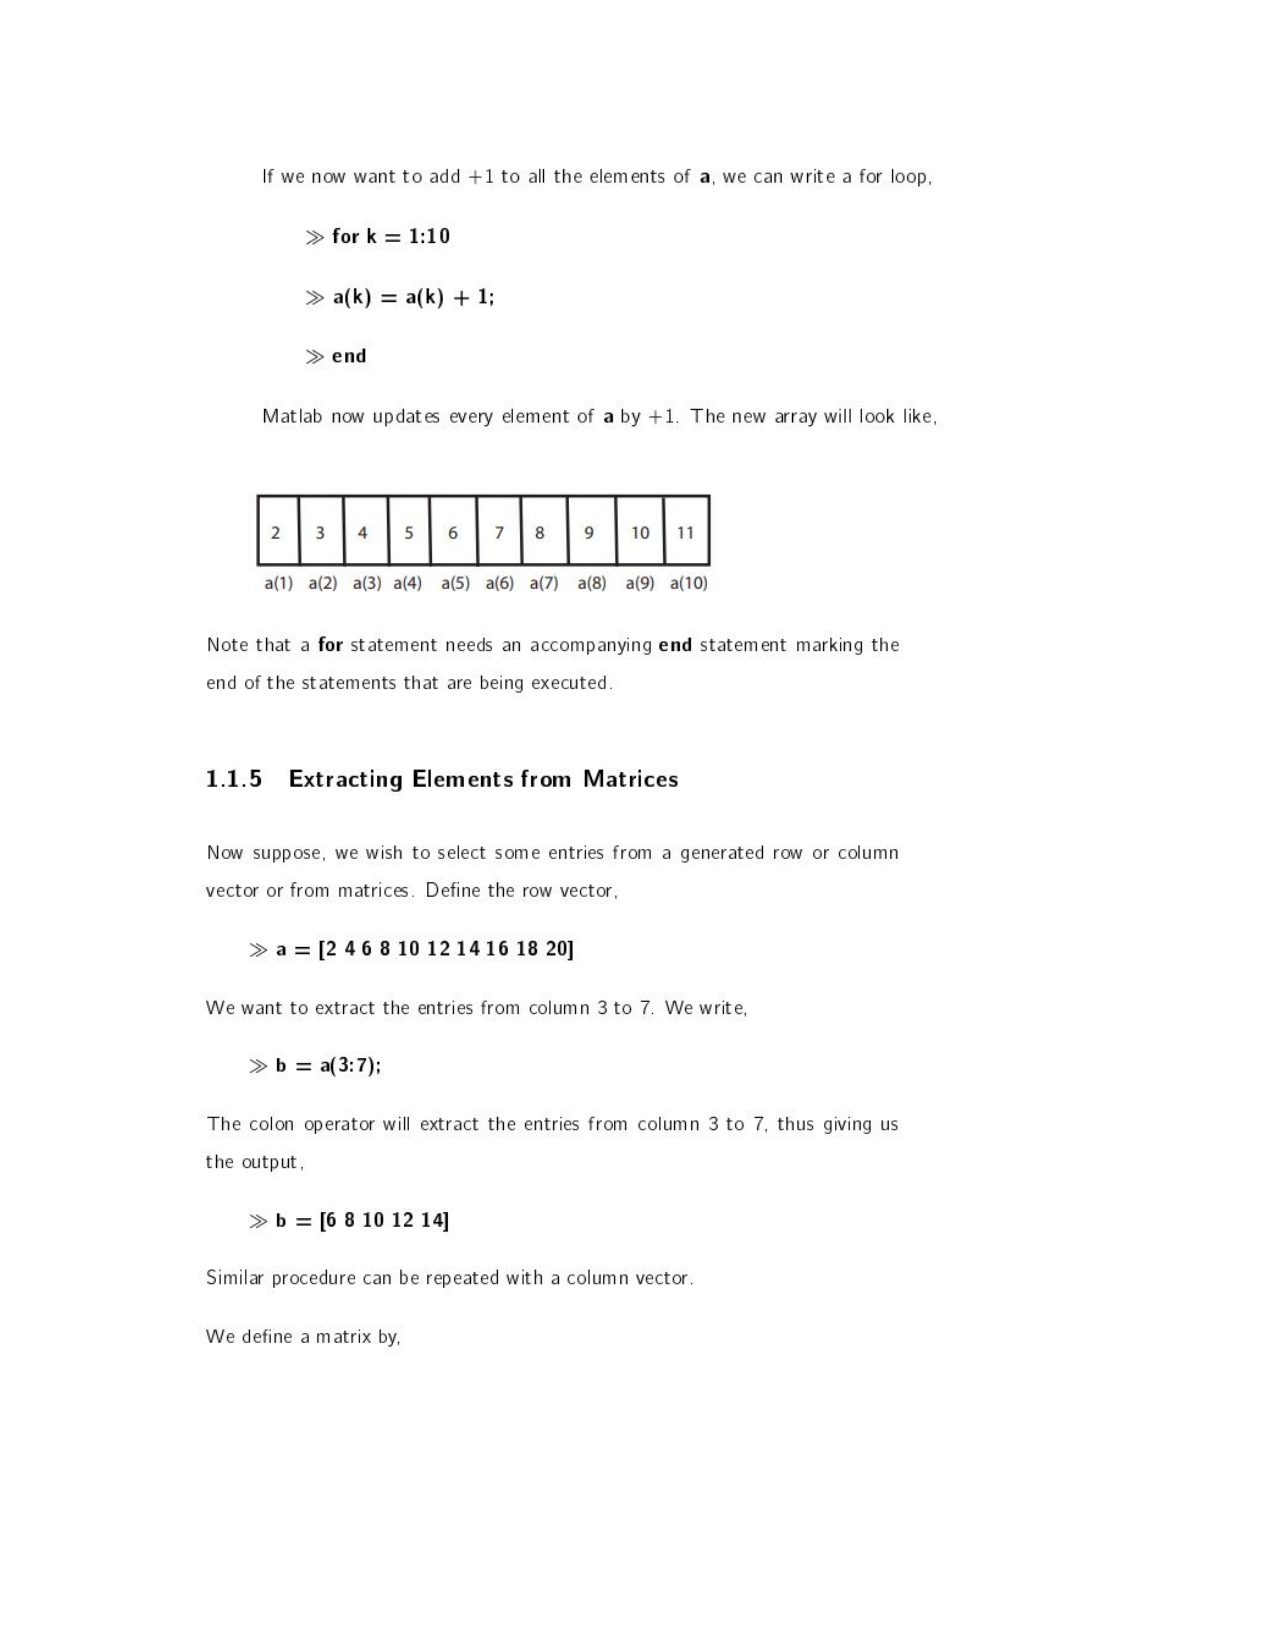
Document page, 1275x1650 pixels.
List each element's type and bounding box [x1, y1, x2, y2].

picture [224, 150, 1051, 473]
picture [150, 474, 1125, 1376]
